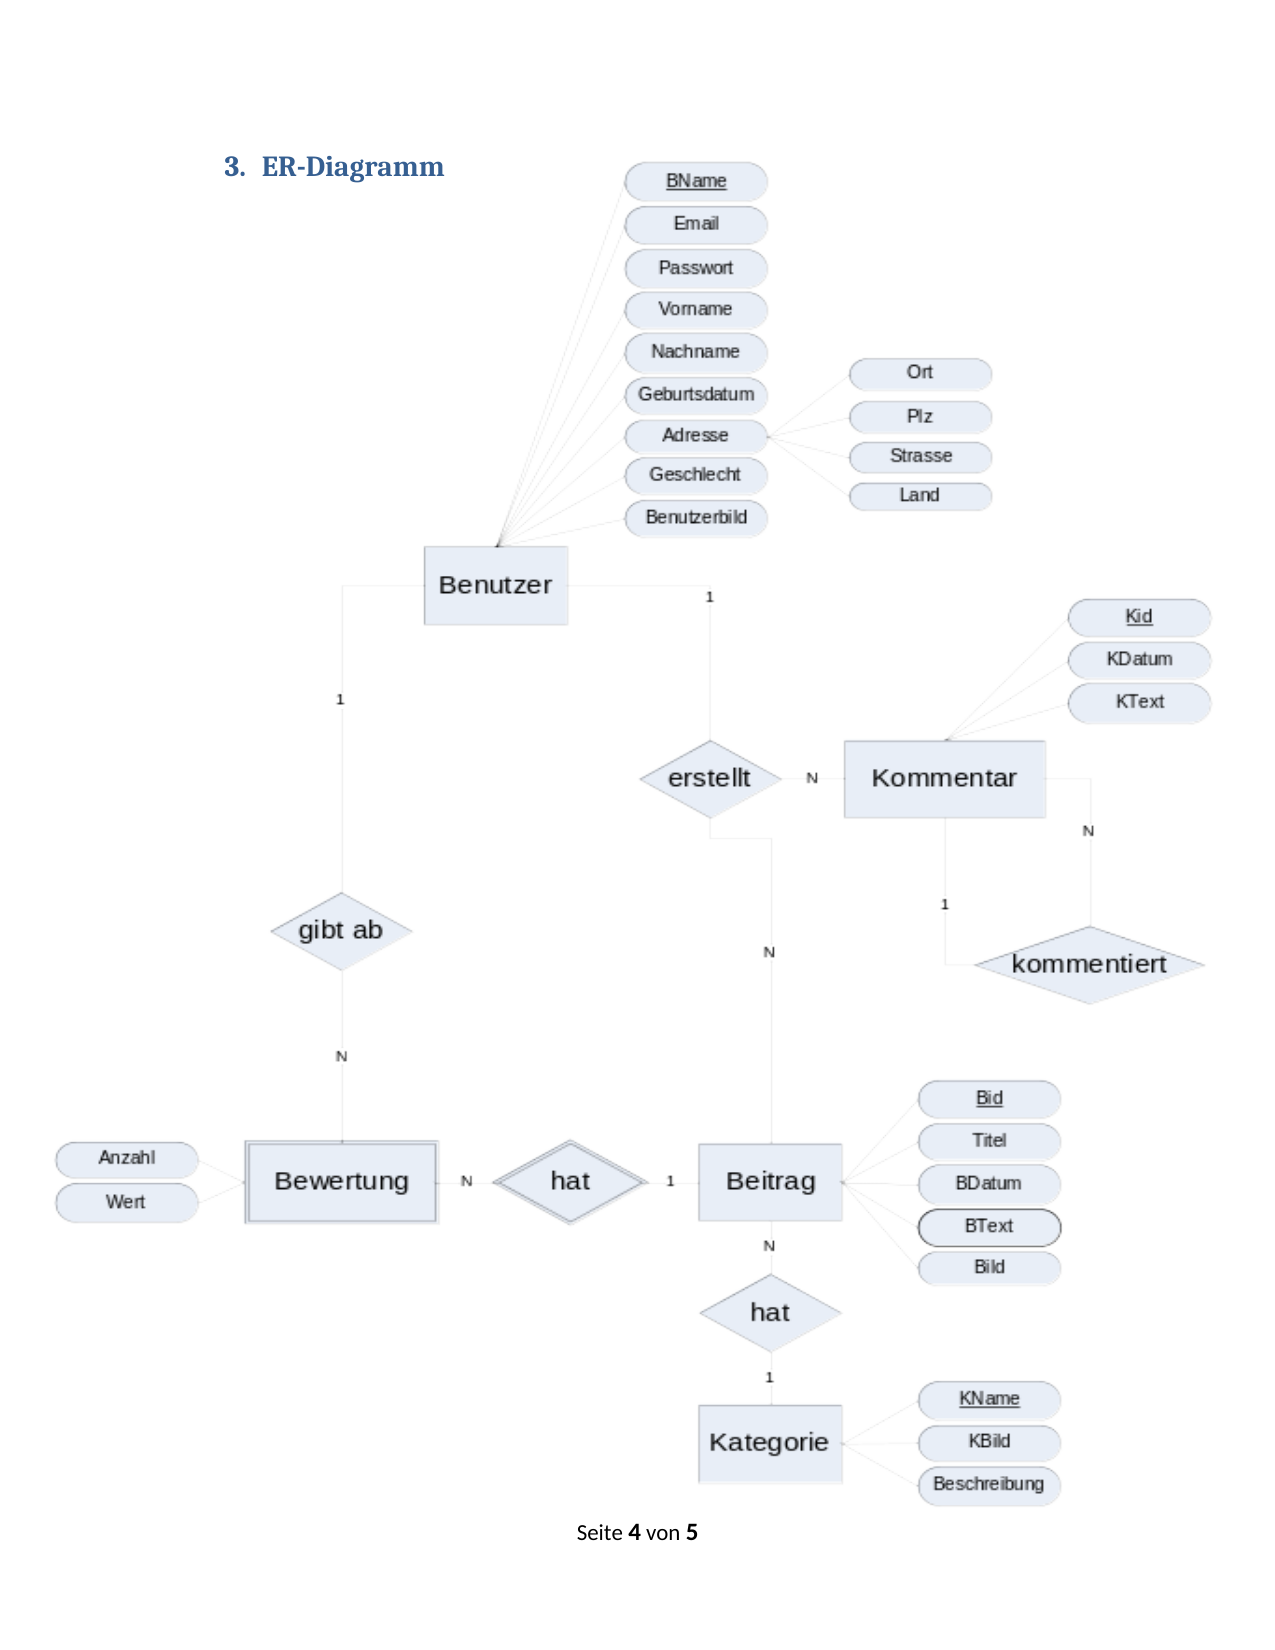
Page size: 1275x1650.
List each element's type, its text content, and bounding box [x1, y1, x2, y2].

subtitle ER-Diagramm [224, 150, 1088, 183]
